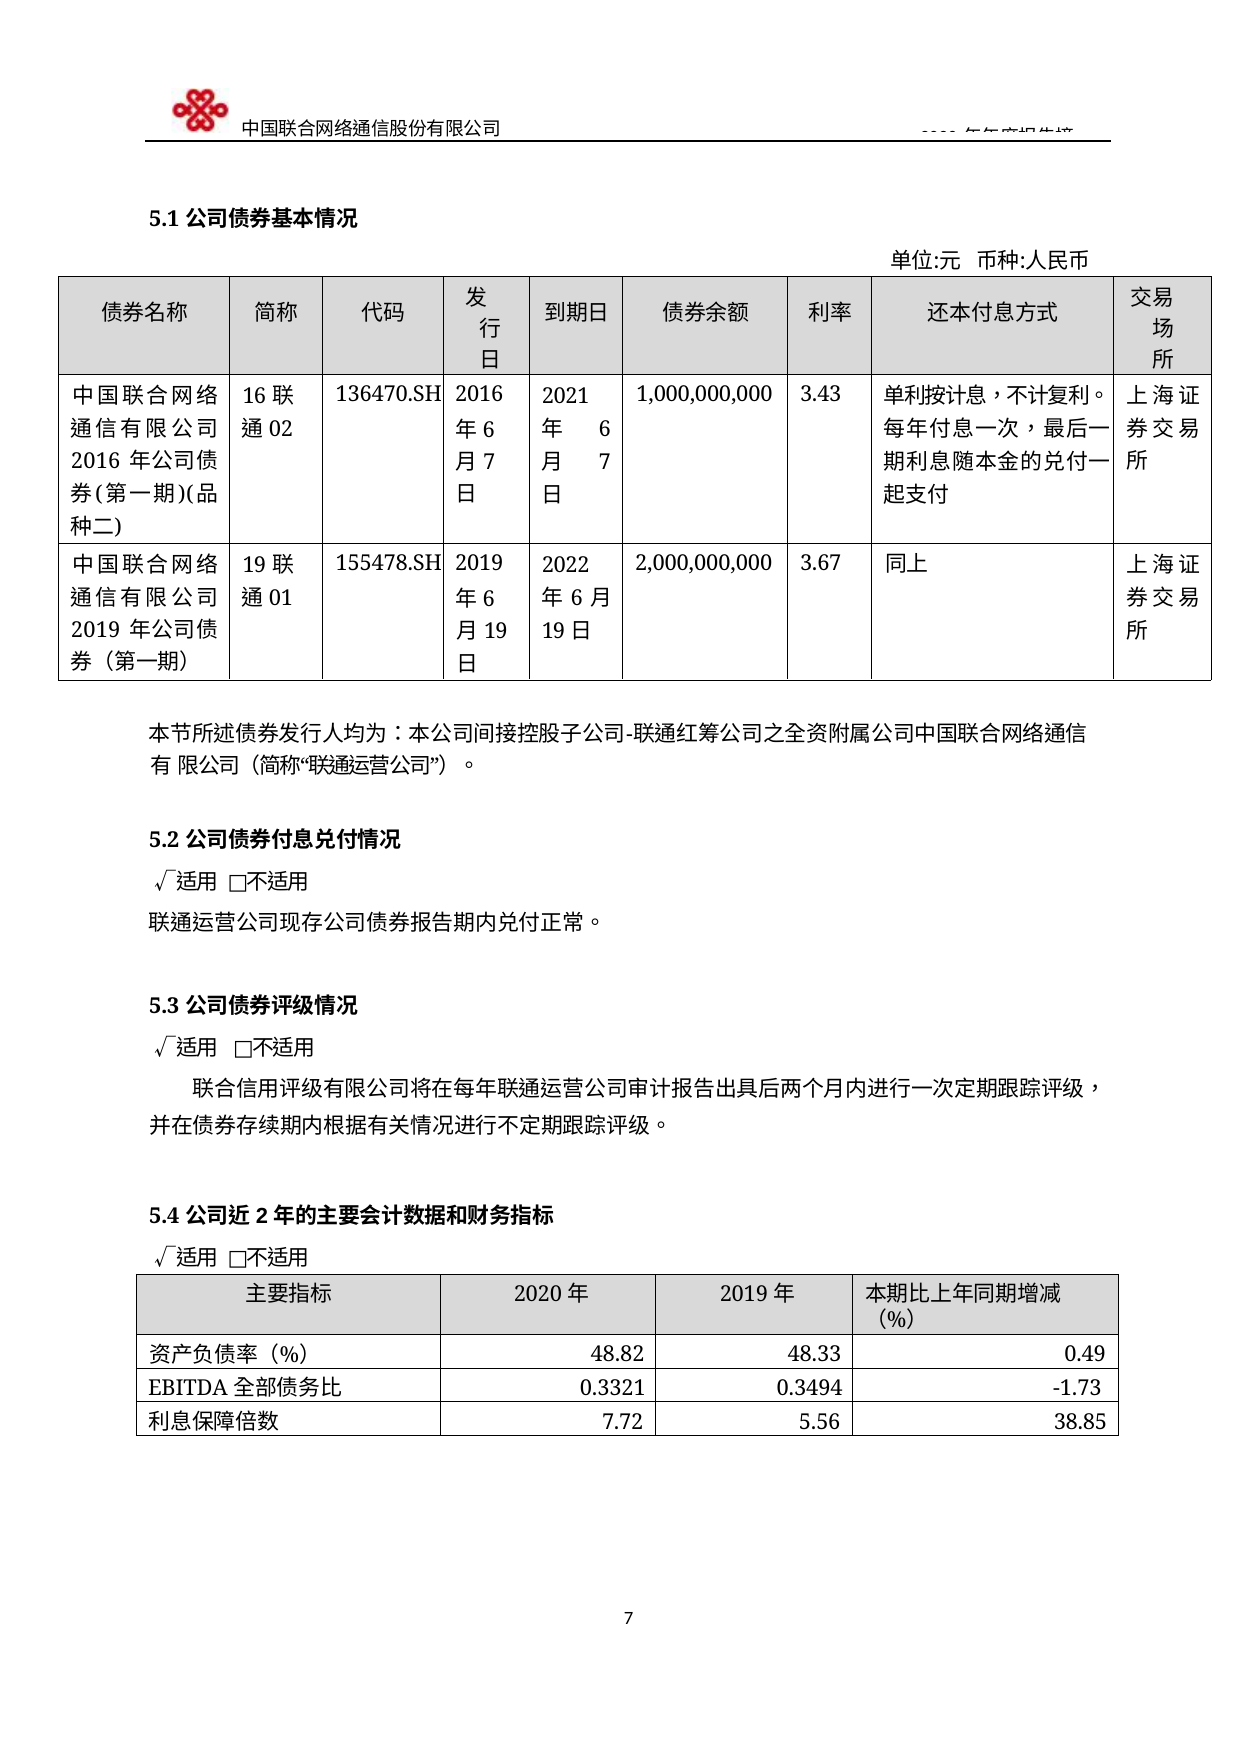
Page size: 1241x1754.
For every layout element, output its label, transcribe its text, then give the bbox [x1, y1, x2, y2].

text 5.2 公司债券付息兑付情况 [149, 826, 1212, 853]
table_cell 资产负债率（%） [137, 1335, 440, 1368]
table_cell 0.49 [853, 1335, 1118, 1368]
table_cell 16 联通 02 [230, 375, 322, 543]
table_header 简称 [230, 277, 322, 374]
table_cell 2021 年 6 月 7 日 [530, 375, 622, 543]
table_cell 中国联合网络 通信有限公司 2016 年公司债 券(第一期)(品 种二) [59, 375, 229, 543]
table_cell 1,000,000,000 [623, 375, 787, 543]
table_header 代码 [323, 277, 443, 374]
table_header 发行 日 [444, 277, 529, 374]
table_cell 7.72 [441, 1402, 655, 1435]
text √适用 □不适用 [154, 867, 1212, 895]
text 联合信用评级有限公司将在每年联通运营公司审计报告出具后两个月内进行一次定期跟踪评级， 并在债券存续期内根据有关情况进行不定期跟踪评级。 [149, 1073, 1106, 1140]
table_cell 中国联合网络 通信有限公司 2019 年公司债 券（第一期） [59, 544, 229, 679]
table_cell 单利按计息，不计复利。 每年付息一次，最后一 期利息随本金的兑付一 起支付 [872, 375, 1113, 543]
table_cell 155478.SH [323, 544, 443, 679]
table_cell 2,000,000,000 [623, 544, 787, 679]
table_cell 2016 年 6 月 7 日 [444, 375, 529, 543]
table_cell 上海证 券交易 所 [1114, 375, 1211, 543]
table_cell 3.43 [788, 375, 871, 543]
text 单位:元 币种:人民币 [890, 247, 1212, 274]
table_header 2020 年 [441, 1275, 655, 1334]
table_cell 2022 年 6 月 19 日 [530, 544, 622, 679]
table_cell 38.85 [853, 1402, 1118, 1435]
table_cell -1.73 [853, 1369, 1118, 1401]
picture [171, 88, 230, 133]
table_cell 上海证 券交易 所 [1114, 544, 1211, 679]
table_header 交易场 所 [1114, 277, 1211, 374]
table_cell 同上 [872, 544, 1113, 679]
table_cell 48.82 [441, 1335, 655, 1368]
table_header 债券名称 [59, 277, 229, 374]
table_cell 136470.SH [323, 375, 443, 543]
table_cell 3.67 [788, 544, 871, 679]
table_cell 48.33 [656, 1335, 852, 1368]
table_header 2019 年 [656, 1275, 852, 1334]
table_header 到期日 [530, 277, 622, 374]
table_header 债券余额 [623, 277, 787, 374]
table_cell 0.3321 [441, 1369, 655, 1401]
table_cell EBITDA 全部债务比 [137, 1369, 440, 1401]
text 5.3 公司债券评级情况 [149, 991, 1212, 1019]
text 5.4 公司近 2 年的主要会计数据和财务指标 [149, 1202, 1212, 1229]
text 本节所述债券发行人均为：本公司间接控股子公司-联通红筹公司之全资附属公司中国联合网络通信有 限公司（简称“联通运营公司”）。 [149, 718, 1108, 780]
table_cell 19 联通 01 [230, 544, 322, 679]
text 5.1 公司债券基本情况 [149, 205, 1212, 232]
table_header 本期比上年同期增减（%） [853, 1275, 1118, 1334]
table_header 还本付息方式 [872, 277, 1113, 374]
table_cell 0.3494 [656, 1369, 852, 1401]
text 联通运营公司现存公司债券报告期内兑付正常。 [149, 909, 1212, 936]
table_cell 利息保障倍数 [137, 1402, 440, 1435]
table_header 利率 [788, 277, 871, 374]
table_header 主要指标 [137, 1275, 440, 1334]
table_cell 2019 年 6 月 19 日 [444, 544, 529, 679]
text √适用 □不适用 [154, 1033, 1212, 1061]
text √适用 □不适用 [154, 1244, 1212, 1271]
table_cell 5.56 [656, 1402, 852, 1435]
